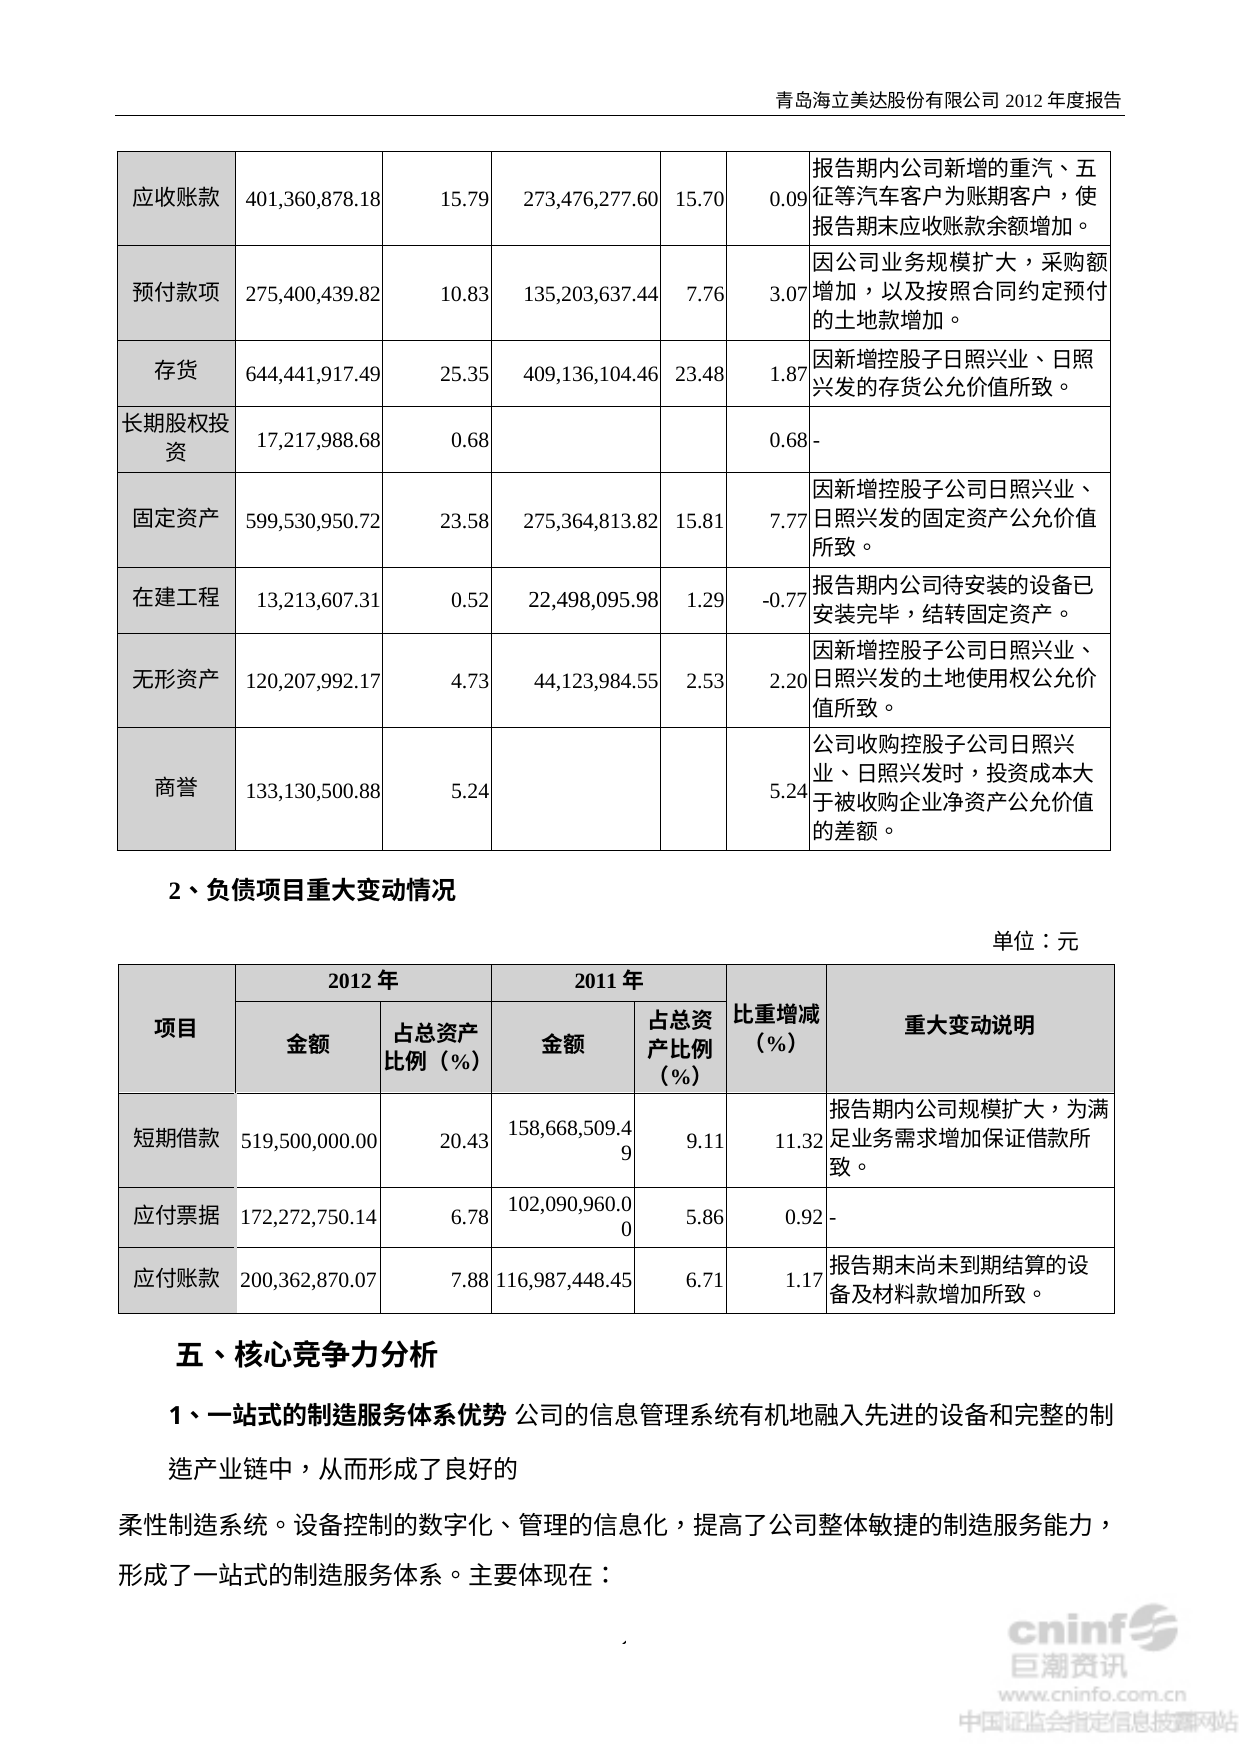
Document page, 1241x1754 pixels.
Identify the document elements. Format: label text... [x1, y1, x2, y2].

table_cell 因公司业务规模扩大，采购额 增加，以及按照合同约定预付 的土地款增加。 [810, 246, 1110, 340]
table_header 0.09 [727, 152, 809, 245]
table_cell [492, 1002, 634, 1028]
table_cell [236, 1002, 380, 1028]
table_cell 报告期内公司待安装的设备已 安装完毕，结转固定资产。 [810, 568, 1110, 633]
table_cell 200,362,870.07 [237, 1248, 380, 1313]
table_cell [661, 728, 726, 850]
table_cell [727, 1062, 826, 1092]
table_cell 比重增减 （%） [727, 1001, 826, 1062]
table_cell 7.88 [381, 1248, 491, 1313]
table_cell 报告期内公司规模扩大，为满 足业务需求增加保证借款所 致。 [827, 1094, 1114, 1187]
table_cell -0.77 [727, 568, 809, 633]
table_cell [119, 1094, 234, 1121]
table_cell 2.20 [727, 634, 809, 727]
table_cell 无形资产 [118, 634, 235, 727]
table_cell [661, 407, 726, 472]
table_cell [381, 1002, 491, 1011]
table_cell [119, 1248, 234, 1261]
table_cell 13,213,607.31 [236, 568, 382, 633]
table_header 15.79 [383, 152, 491, 245]
table_cell 644,441,917.49 [236, 341, 382, 406]
table_cell 11.32 [727, 1094, 826, 1187]
table_cell 6.78 [381, 1188, 491, 1247]
table_cell [492, 1062, 634, 1092]
table_cell 120,207,992.17 [236, 634, 382, 727]
table_header 273,476,277.60 [492, 152, 660, 245]
table_cell [492, 728, 660, 850]
table_cell 7.77 [727, 473, 809, 567]
table_cell 2.53 [661, 634, 726, 727]
table_cell 项目 [119, 1011, 235, 1046]
table_cell 长期股权投 资 [118, 407, 235, 472]
subtitle 五、核心竞争力分析 [176, 1334, 1240, 1374]
table_cell 3.07 [727, 246, 809, 340]
table_header 15.70 [661, 152, 726, 245]
table_cell 存货 [118, 341, 235, 406]
table_header [727, 965, 826, 1001]
table_header 2011 年 [492, 965, 726, 1001]
subtitle 柔性制造系统。设备控制的数字化、管理的信息化，提高了公司整体敏捷的制造服务能力， 形成了一站式的制造服务体系。主要体现在： [118, 1507, 1120, 1592]
table_cell 5.86 [635, 1188, 726, 1247]
table_cell 占总资 产比例 （%） [635, 1002, 726, 1092]
table_cell 预付款项 [118, 246, 235, 340]
table_cell 17,217,988.68 [236, 407, 382, 472]
table_cell 金额 [236, 1028, 380, 1062]
table_cell 102,090,960.0 0 [492, 1188, 634, 1247]
table_cell 应付票据 [119, 1198, 234, 1247]
table_cell 重大变动说明 [827, 1011, 1114, 1046]
table_cell 275,400,439.82 [236, 246, 382, 340]
table_cell 4.73 [383, 634, 491, 727]
table_cell 172,272,750.14 [237, 1188, 380, 1247]
table_cell [119, 1298, 234, 1313]
table_cell 7.76 [661, 246, 726, 340]
table_cell [119, 1188, 234, 1198]
table_cell - [827, 1188, 1114, 1247]
table_cell 金额 [492, 1028, 634, 1062]
table_cell 6.71 [635, 1248, 726, 1313]
table_cell 599,530,950.72 [236, 473, 382, 567]
table_cell 22,498,095.98 [492, 568, 660, 633]
table_cell 44,123,984.55 [492, 634, 660, 727]
table_cell 25.35 [383, 341, 491, 406]
table_cell 报告期末尚未到期结算的设 备及材料款增加所致。 [827, 1248, 1114, 1313]
table_cell 商誉 [118, 728, 235, 850]
table_cell 短期借款 [119, 1121, 234, 1158]
table_cell 占总资产 比例（%） [381, 1011, 491, 1078]
table_cell 10.83 [383, 246, 491, 340]
table_header [827, 965, 1114, 1011]
table_cell 1.87 [727, 341, 809, 406]
table_cell 158,668,509.4 9 [492, 1094, 634, 1187]
table_cell 133,130,500.88 [236, 728, 382, 850]
table_cell 因新增控股子日照兴业、日照 兴发的存货公允价值所致。 [810, 341, 1110, 406]
table_cell 9.11 [635, 1094, 726, 1187]
table_cell 275,364,813.82 [492, 473, 660, 567]
table_cell 116,987,448.45 [492, 1248, 634, 1313]
table_cell 0.68 [727, 407, 809, 472]
table_cell [827, 1046, 1114, 1092]
table_cell 0.92 [727, 1188, 826, 1247]
table_header 应收账款 [118, 152, 235, 245]
table_cell 固定资产 [118, 473, 235, 567]
table_cell [381, 1078, 491, 1092]
table_cell 0.68 [383, 407, 491, 472]
table_cell 409,136,104.46 [492, 341, 660, 406]
table_cell 23.58 [383, 473, 491, 567]
text 单位：元 [102, 926, 1079, 956]
table_cell 5.24 [727, 728, 809, 850]
table_cell 1.17 [727, 1248, 826, 1313]
table_cell 20.43 [381, 1094, 491, 1187]
table_cell [236, 1062, 380, 1092]
table_cell 公司收购控股子公司日照兴 业、日照兴发时，投资成本大 于被收购企业净资产公允价值 的差额。 [810, 728, 1110, 850]
table_cell 135,203,637.44 [492, 246, 660, 340]
table_cell 23.48 [661, 341, 726, 406]
text 1、一站式的制造服务体系优势 公司的信息管理系统有机地融入先进的设备和完整的制造产业链中，从而形成了良好的 [168, 1397, 1120, 1486]
subtitle 2、负债项目重大变动情况 [168, 873, 1240, 907]
table_cell 因新增控股子公司日照兴业、 日照兴发的固定资产公允价值 所致。 [810, 473, 1110, 567]
table_cell [119, 1046, 235, 1092]
table_cell 应付账款 [119, 1261, 234, 1298]
table_cell [119, 1158, 234, 1187]
table_cell 15.81 [661, 473, 726, 567]
table_header 报告期内公司新增的重汽、五 征等汽车客户为账期客户，使 报告期末应收账款余额增加。 [810, 152, 1110, 245]
table_cell 因新增控股子公司日照兴业、 日照兴发的土地使用权公允价 值所致。 [810, 634, 1110, 727]
table_cell 0.52 [383, 568, 491, 633]
table_cell 519,500,000.00 [237, 1094, 380, 1187]
table_header 401,360,878.18 [236, 152, 382, 245]
table_header 2012 年 [236, 965, 491, 1001]
table_header [119, 965, 235, 1011]
table_cell - [810, 407, 1110, 472]
table_cell 5.24 [383, 728, 491, 850]
table_cell [492, 407, 660, 472]
table_cell 在建工程 [118, 568, 235, 633]
table_cell 1.29 [661, 568, 726, 633]
picture [958, 1593, 1241, 1754]
